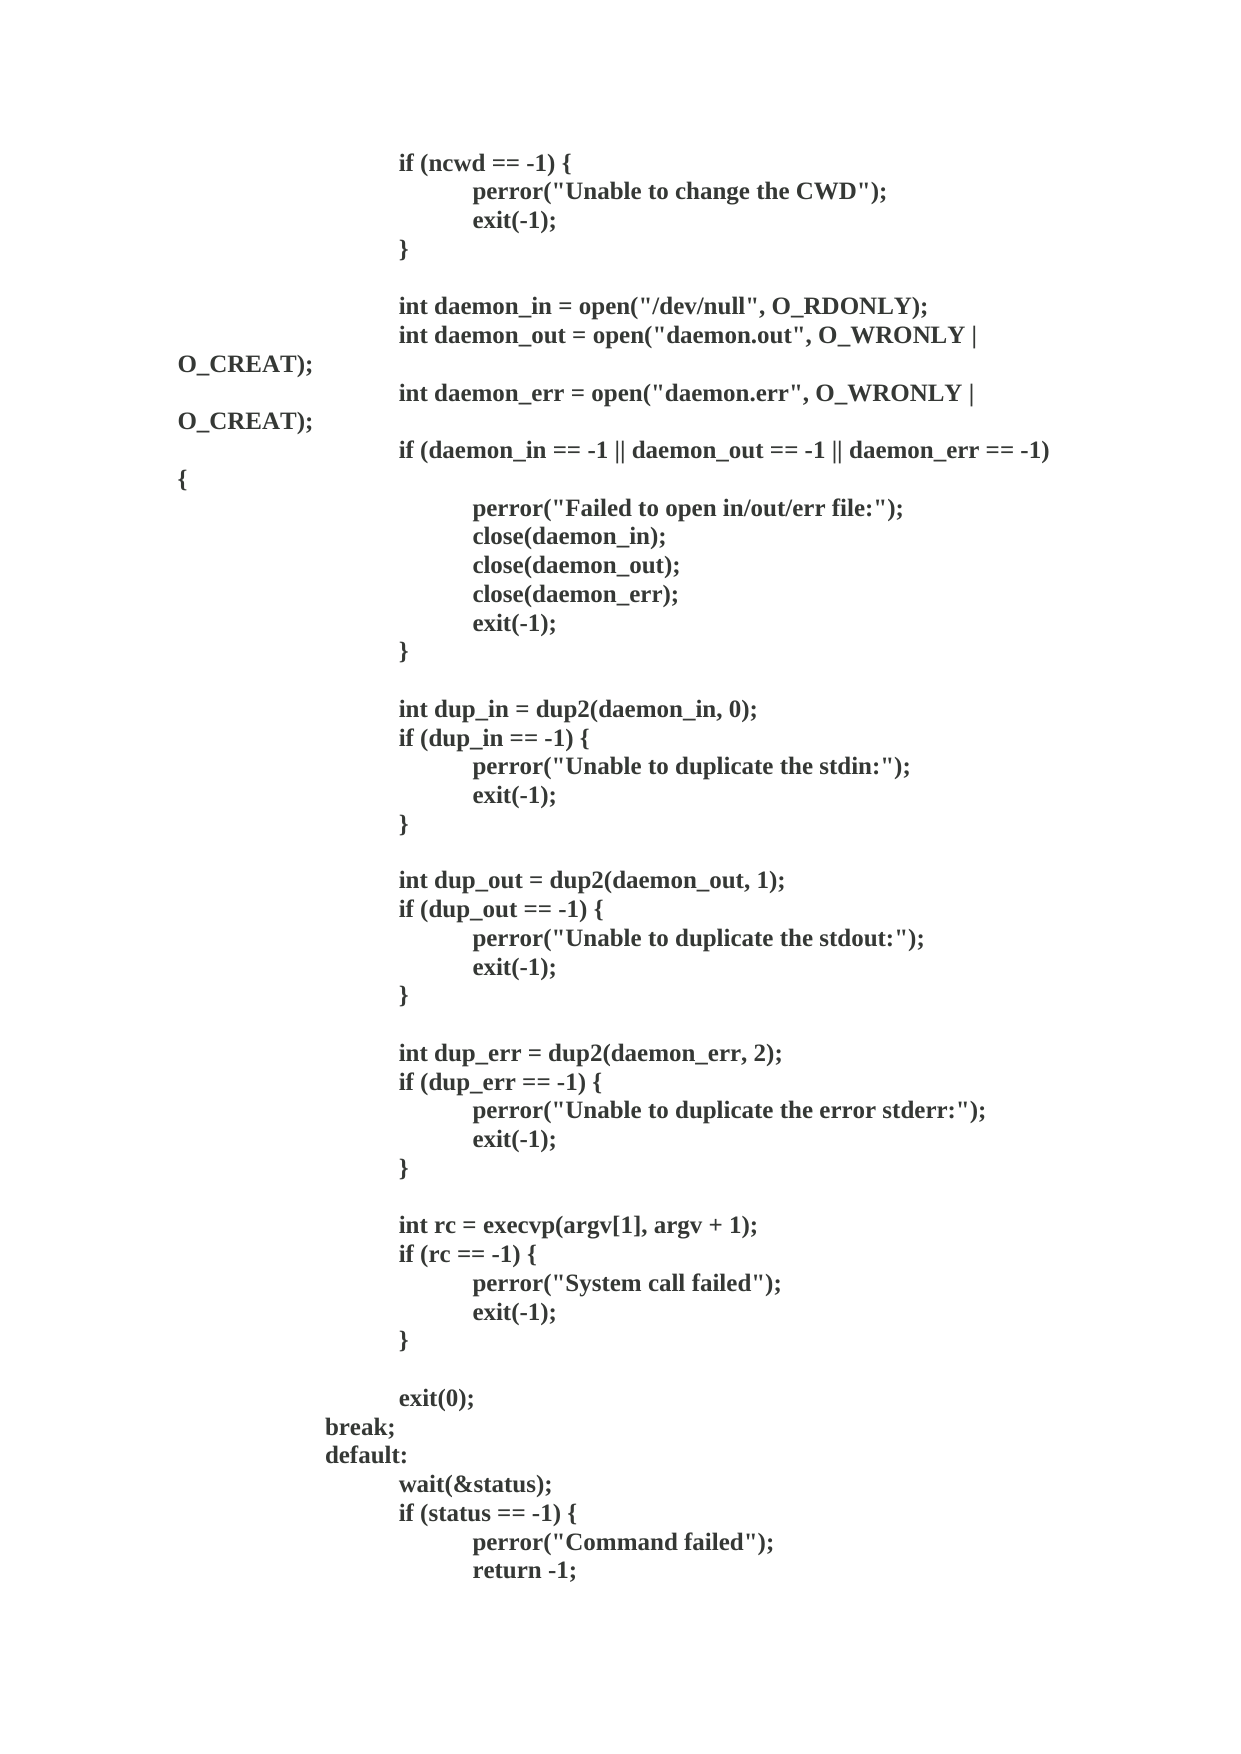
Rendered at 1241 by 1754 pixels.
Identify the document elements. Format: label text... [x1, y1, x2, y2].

text close(daemon_out); [177, 550, 1063, 579]
text wait(&status); [177, 1469, 1063, 1498]
text } [177, 1326, 1063, 1354]
text perror("Unable to duplicate the stdout:"); [177, 923, 1063, 952]
text return -1; [177, 1556, 1063, 1584]
text if (status == -1) { [177, 1498, 1063, 1527]
text exit(0); [177, 1383, 1063, 1412]
text int daemon_in = open("/dev/null", O_RDONLY); [177, 291, 1063, 320]
text if (dup_err == -1) { [177, 1067, 1063, 1096]
text if (dup_out == -1) { [177, 894, 1063, 923]
text perror("Failed to open in/out/err file:"); [177, 493, 1063, 521]
text } [177, 636, 1063, 665]
text exit(-1); [177, 1124, 1063, 1153]
text int daemon_out = open("daemon.out", O_WRONLY | O_CREAT); [177, 320, 1063, 378]
text perror("System call failed"); [177, 1268, 1063, 1297]
text perror("Unable to change the CWD"); [177, 176, 1063, 205]
text close(daemon_err); [177, 579, 1063, 608]
text } [177, 809, 1063, 838]
text exit(-1); [177, 1297, 1063, 1326]
text int dup_err = dup2(daemon_err, 2); [177, 1038, 1063, 1067]
text int dup_out = dup2(daemon_out, 1); [177, 866, 1063, 894]
text perror("Command failed"); [177, 1527, 1063, 1556]
text } [177, 1153, 1063, 1182]
text } [177, 234, 1063, 263]
text break; [177, 1412, 1063, 1441]
text perror("Unable to duplicate the error stderr:"); [177, 1096, 1063, 1124]
text if (dup_in == -1) { [177, 723, 1063, 751]
text exit(-1); [177, 608, 1063, 636]
text exit(-1); [177, 780, 1063, 809]
text close(daemon_in); [177, 521, 1063, 550]
text exit(-1); [177, 952, 1063, 981]
text exit(-1); [177, 205, 1063, 234]
text if (daemon_in == -1 || daemon_out == -1 || daemon_err == -1) { [177, 435, 1063, 493]
text } [177, 981, 1063, 1009]
text int daemon_err = open("daemon.err", O_WRONLY | O_CREAT); [177, 378, 1063, 435]
text int dup_in = dup2(daemon_in, 0); [177, 694, 1063, 723]
text perror("Unable to duplicate the stdin:"); [177, 751, 1063, 780]
text if (rc == -1) { [177, 1239, 1063, 1268]
text if (ncwd == -1) { [177, 148, 1063, 176]
text int rc = execvp(argv[1], argv + 1); [177, 1211, 1063, 1239]
text default: [177, 1441, 1063, 1469]
